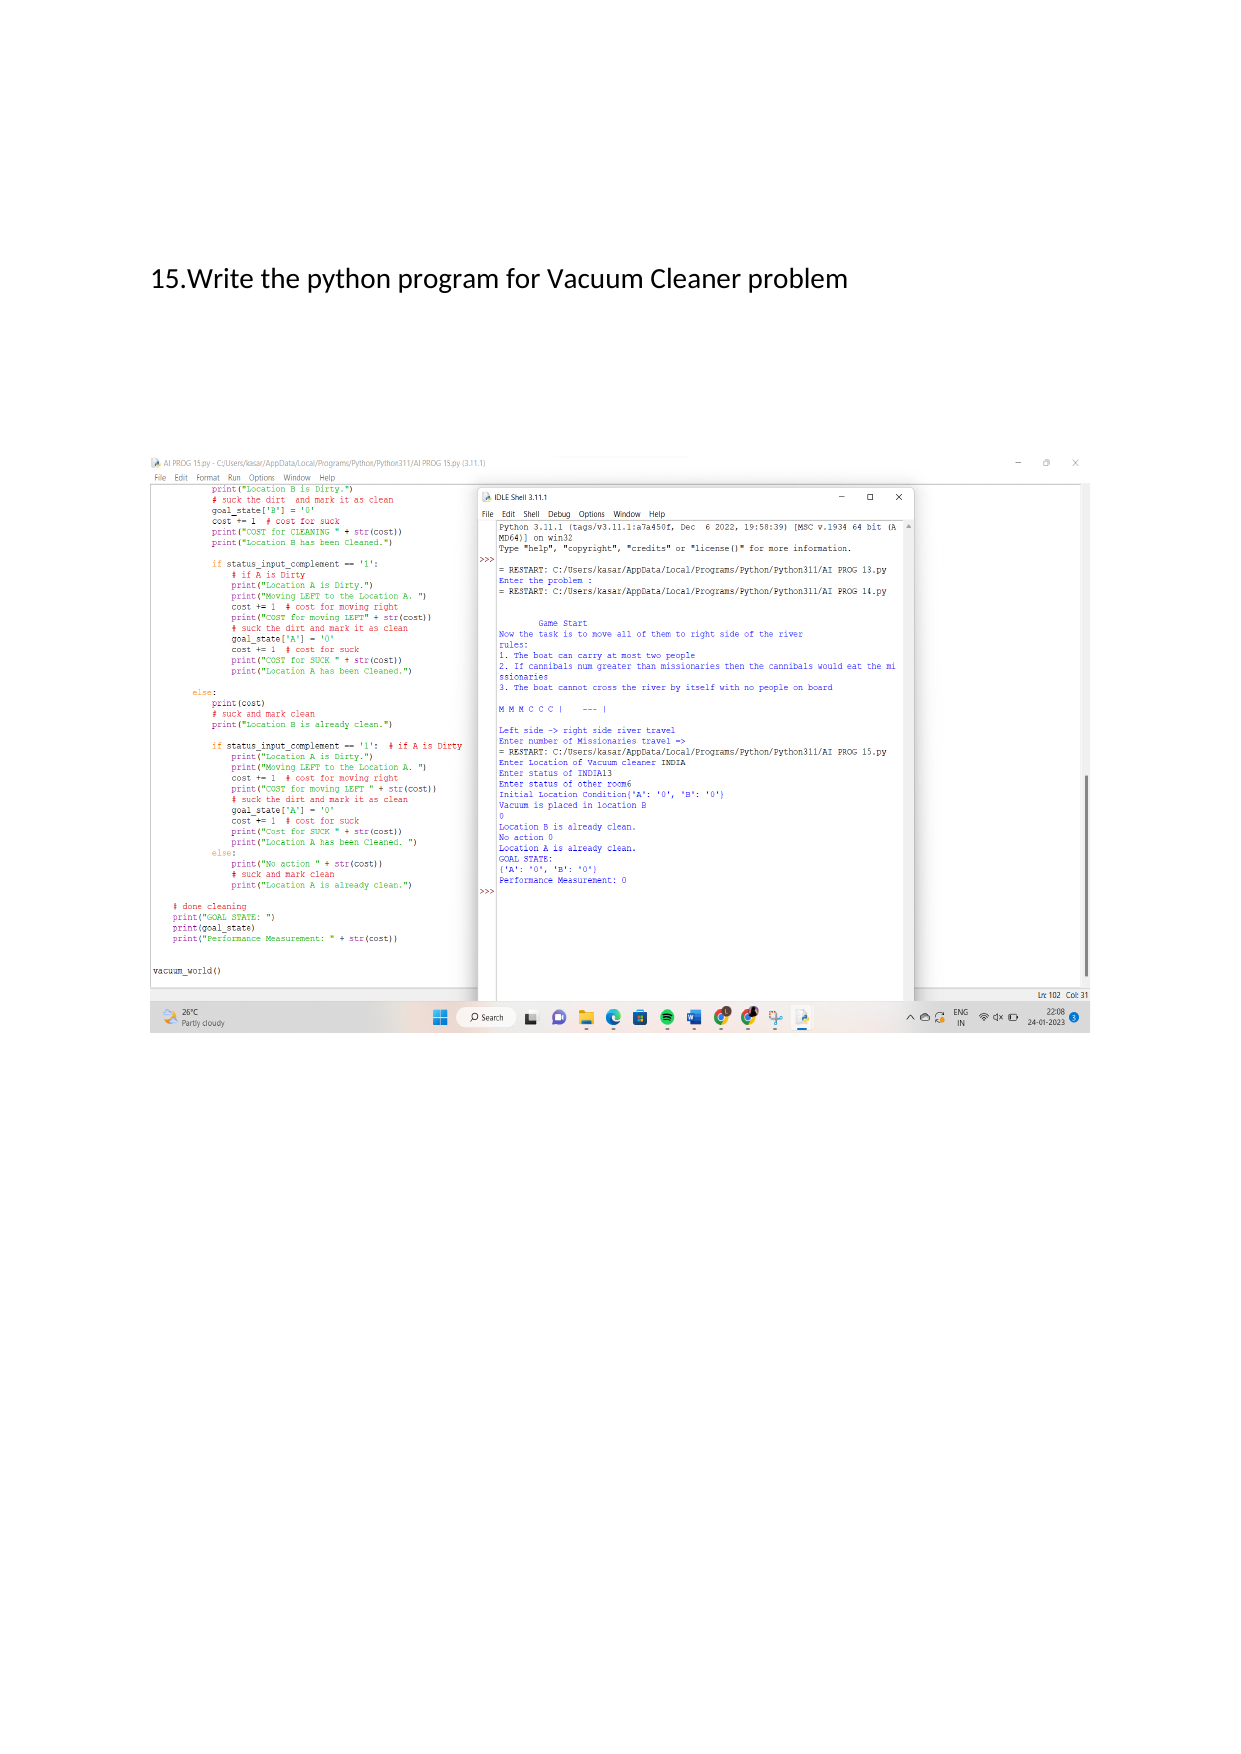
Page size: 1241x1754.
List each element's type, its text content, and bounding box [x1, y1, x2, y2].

text 15.Write the python program for Vacuum Cleaner problem [150, 260, 1090, 296]
picture [150, 456, 1091, 1033]
